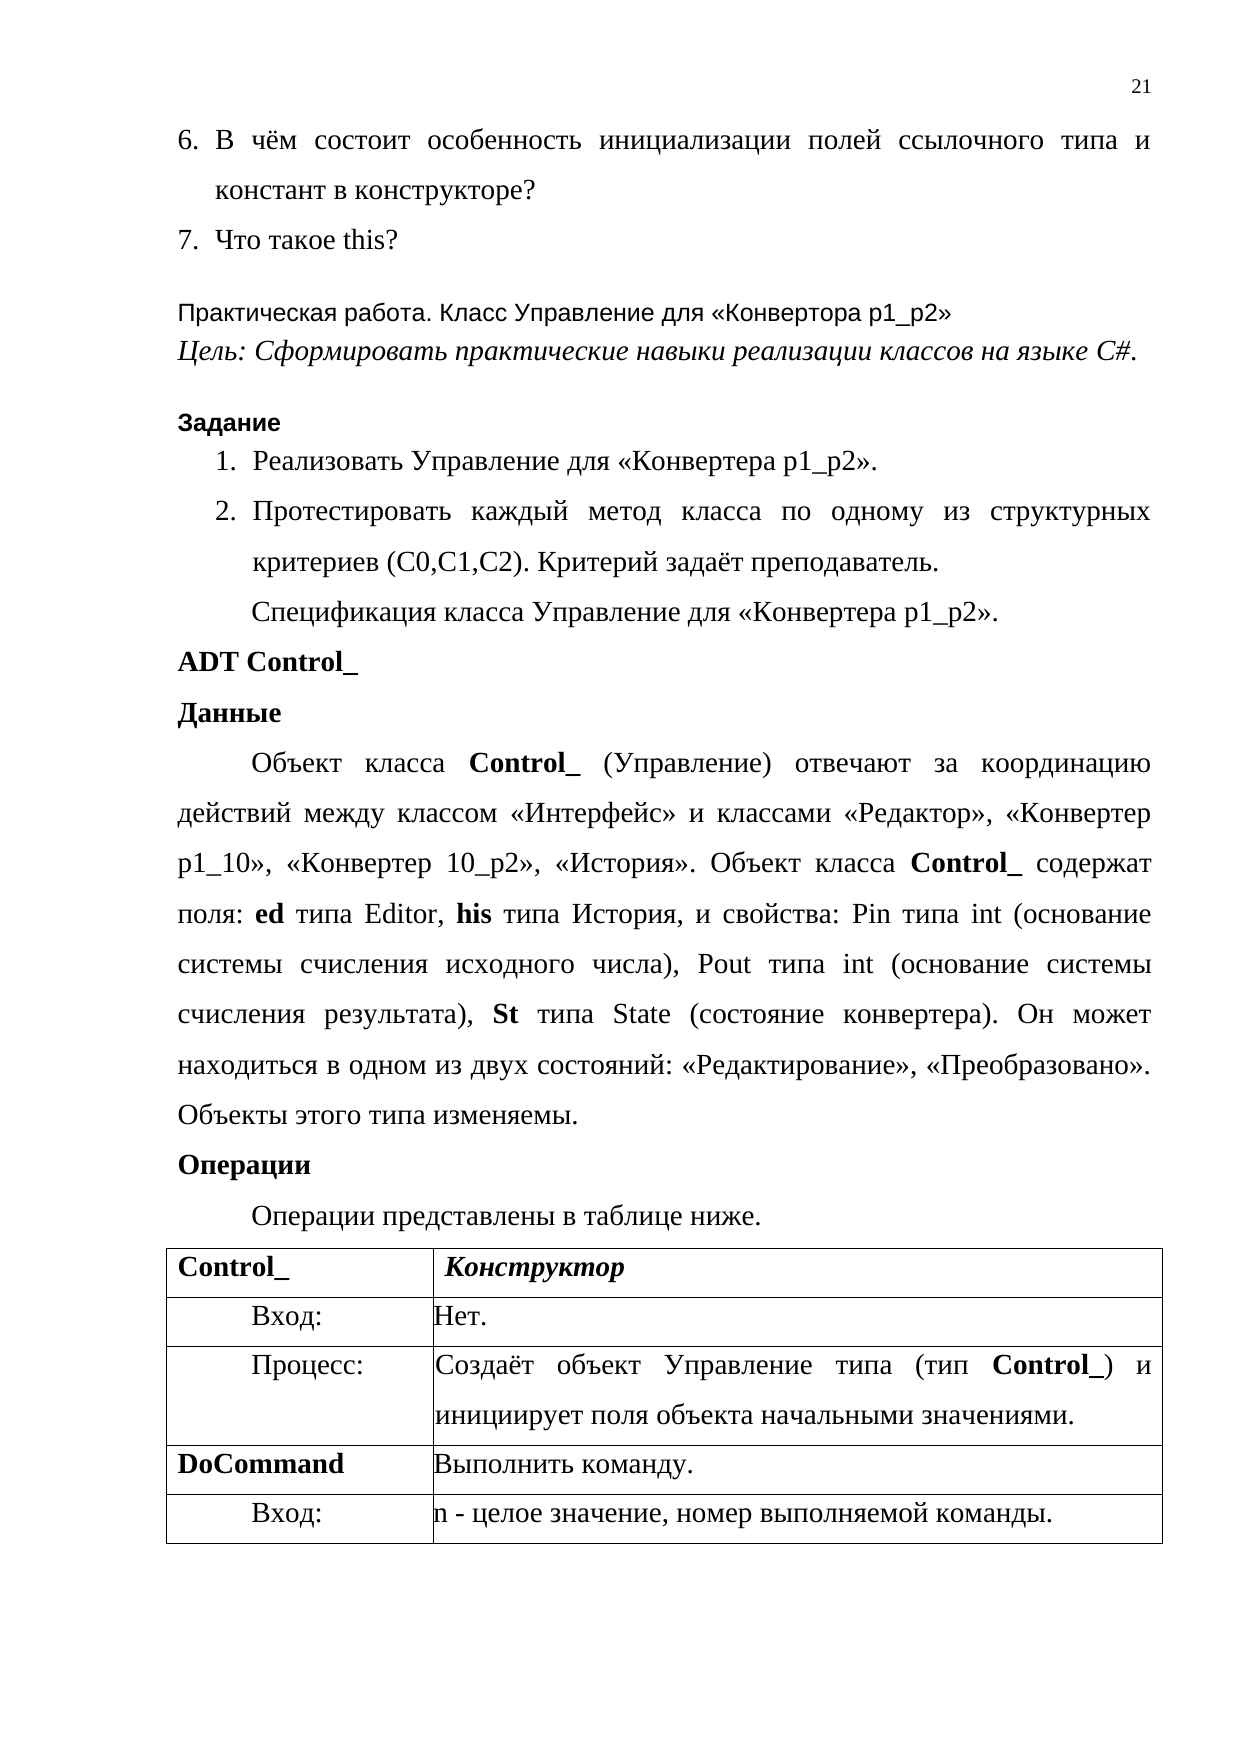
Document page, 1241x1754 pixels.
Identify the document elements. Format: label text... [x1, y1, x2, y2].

table_cell Выполнить команду. [434, 1446, 1162, 1494]
table_cell Вход: [167, 1298, 433, 1346]
text Данные [177, 695, 1152, 728]
table_cell Процесс: [167, 1347, 433, 1445]
table_header Конструктор [434, 1249, 1162, 1297]
text ADT Control_ [177, 644, 1152, 678]
table_cell n - целое значение, номер выполняемой команды. [434, 1495, 1162, 1543]
table_cell Создаёт объект Управление типа (тип Control_) и инициирует поля объекта начальными значениями. [434, 1347, 1162, 1445]
list Что такое this? [177, 222, 1152, 256]
text Объект класса Control_ (Управление) отвечают за координацию действий между классом «Интерфейс» и классами «Редактор», «Конвертер p1_10», «Конвертер 10_p2», «История». Объект класса Control_ содержат поля: ed типа Editor, his типа История, и свойства: Pin типа int (основание системы счисления исходного числа), Pout типа int (основание системы счисления результата), St типа State (состояние конвертера). Он может находиться в одном из двух состояний: «Редактирование», «Преобразовано». Объекты этого типа изменяемы. [177, 745, 1152, 1131]
table_cell DoCommand [167, 1446, 433, 1494]
list В чём состоит особенность инициализации полей ссылочного типа и констант в конструкторе? [177, 122, 1152, 206]
subtitle Задание [177, 408, 1152, 437]
text Спецификация класса Управление для «Конвертера p1_р2». [177, 594, 1152, 628]
text Операции представлены в таблице ниже. [177, 1198, 1152, 1231]
list Реализовать Управление для «Конвертера p1_р2». [215, 443, 1152, 477]
list Протестировать каждый метод класса по одному из структурных критериев (С0,С1,С2). Критерий задаёт преподаватель. [215, 493, 1152, 577]
text Цель: Сформировать практические навыки реализации классов на языке C#. [177, 333, 1152, 366]
table_cell Вход: [167, 1495, 433, 1543]
table_header Control_ [167, 1249, 433, 1297]
table_cell Нет. [434, 1298, 1162, 1346]
subtitle Практическая работа. Класс Управление для «Конвертора p1_р2» [177, 298, 1152, 327]
text Операции [177, 1147, 1152, 1181]
